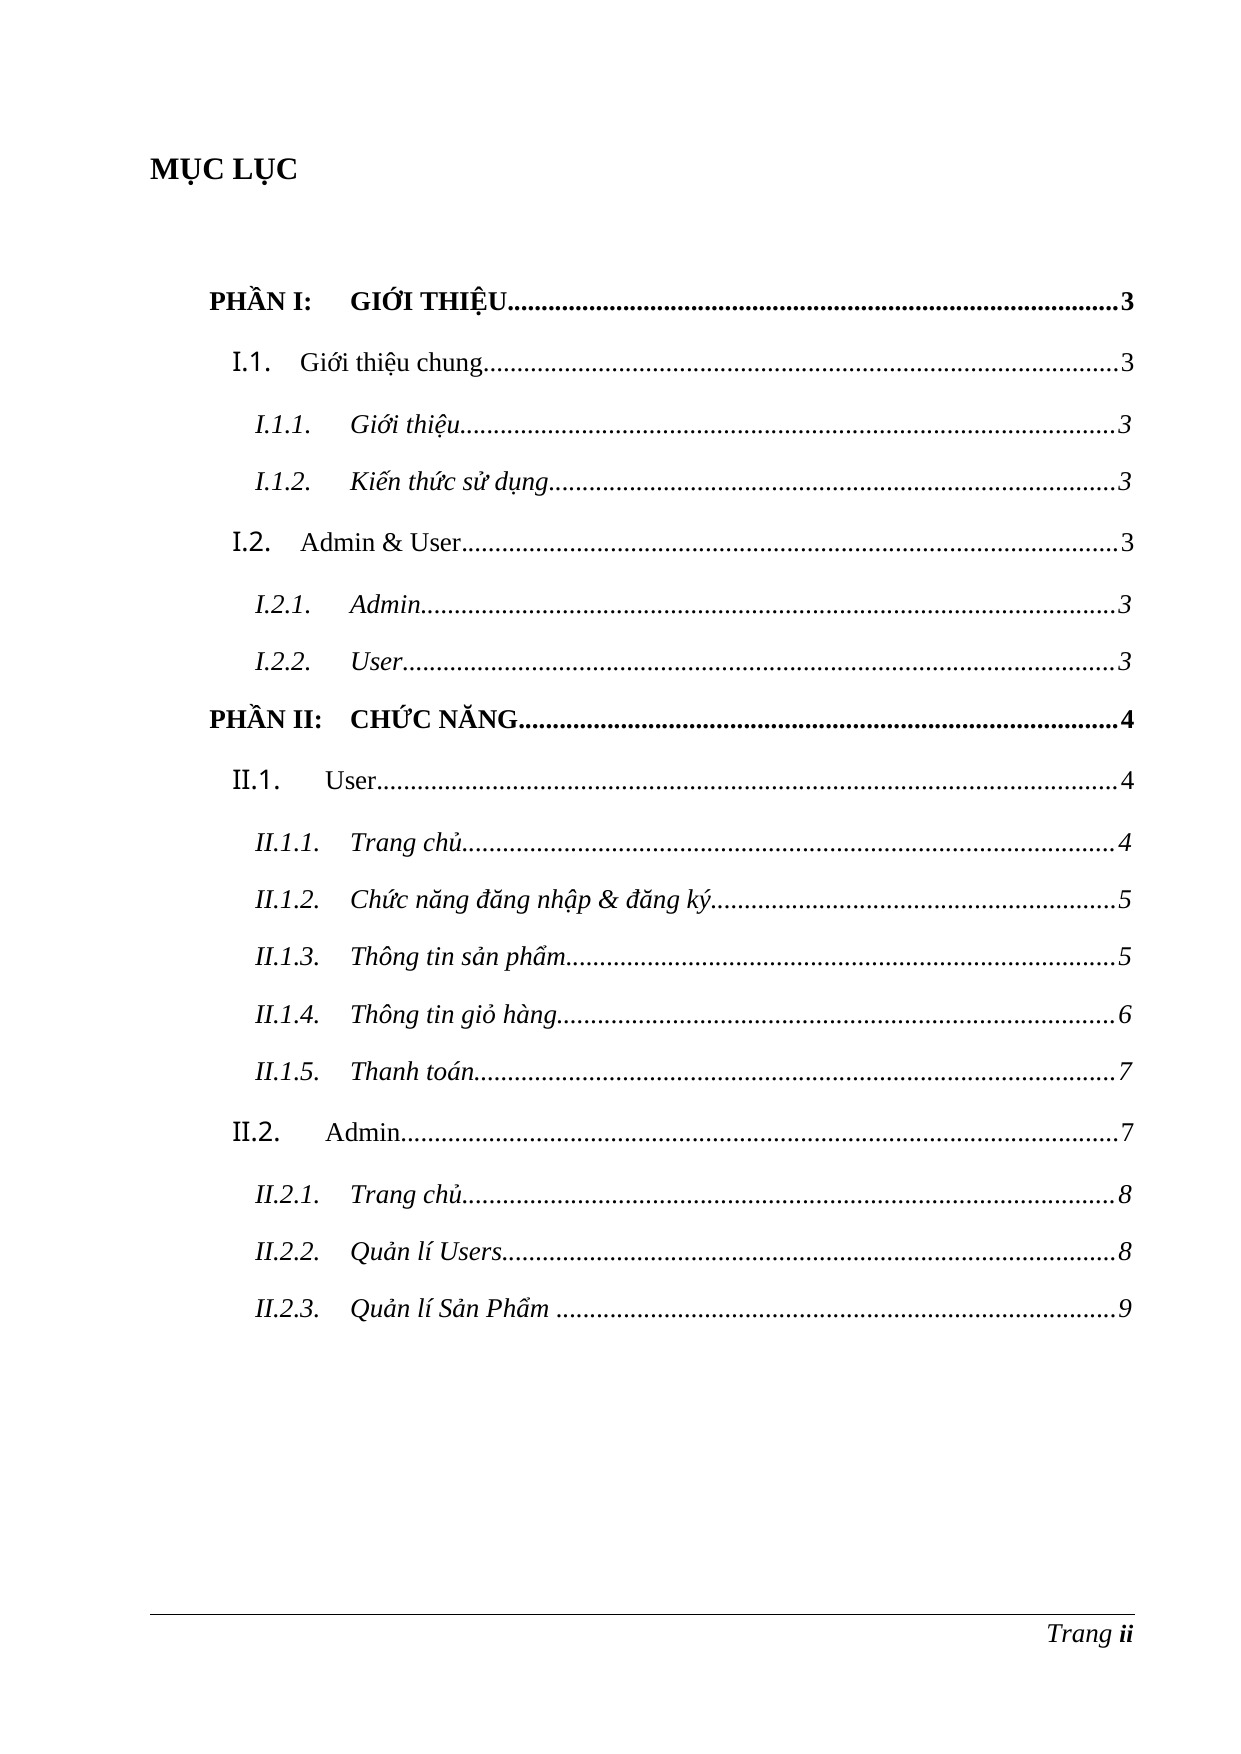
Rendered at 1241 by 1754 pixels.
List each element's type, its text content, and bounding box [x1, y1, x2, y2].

text I.1.1. Giới thiệu 3 [196, 408, 1135, 439]
text II.1.2. Chức năng đăng nhập & đăng ký 5 [196, 883, 1135, 914]
text I.1.2. Kiến thức sử dụng 3 [196, 465, 1135, 496]
text PHẦN I: GIỚI THIỆU 3 [150, 285, 1135, 316]
text PHẦN II: CHỨC NĂNG 4 [150, 703, 1135, 734]
text I.1. Giới thiệu chung 3 [173, 342, 1135, 379]
text II.2. Admin. 7 [173, 1112, 1135, 1149]
text II.1.5. Thanh toán 7 [196, 1055, 1135, 1086]
text II.1.3. Thông tin sản phẩm 5 [196, 940, 1135, 972]
text MỤC LỤC [150, 150, 1135, 186]
text I.2.2. User 3 [196, 646, 1135, 677]
text II.2.3. Quản lí Sản Phẩm 9 [196, 1293, 1135, 1324]
text I.2. Admin & User. 3 [173, 522, 1135, 559]
text I.2.1. Admin 3 [196, 588, 1135, 619]
text II.2.1. Trang chủ 8 [196, 1178, 1135, 1209]
text II.1. User. 4 [173, 760, 1135, 797]
text II.1.4. Thông tin giỏ hàng 6 [196, 998, 1135, 1029]
text II.2.2. Quản lí Users 8 [196, 1235, 1135, 1266]
text II.1.1. Trang chủ 4 [196, 826, 1135, 857]
